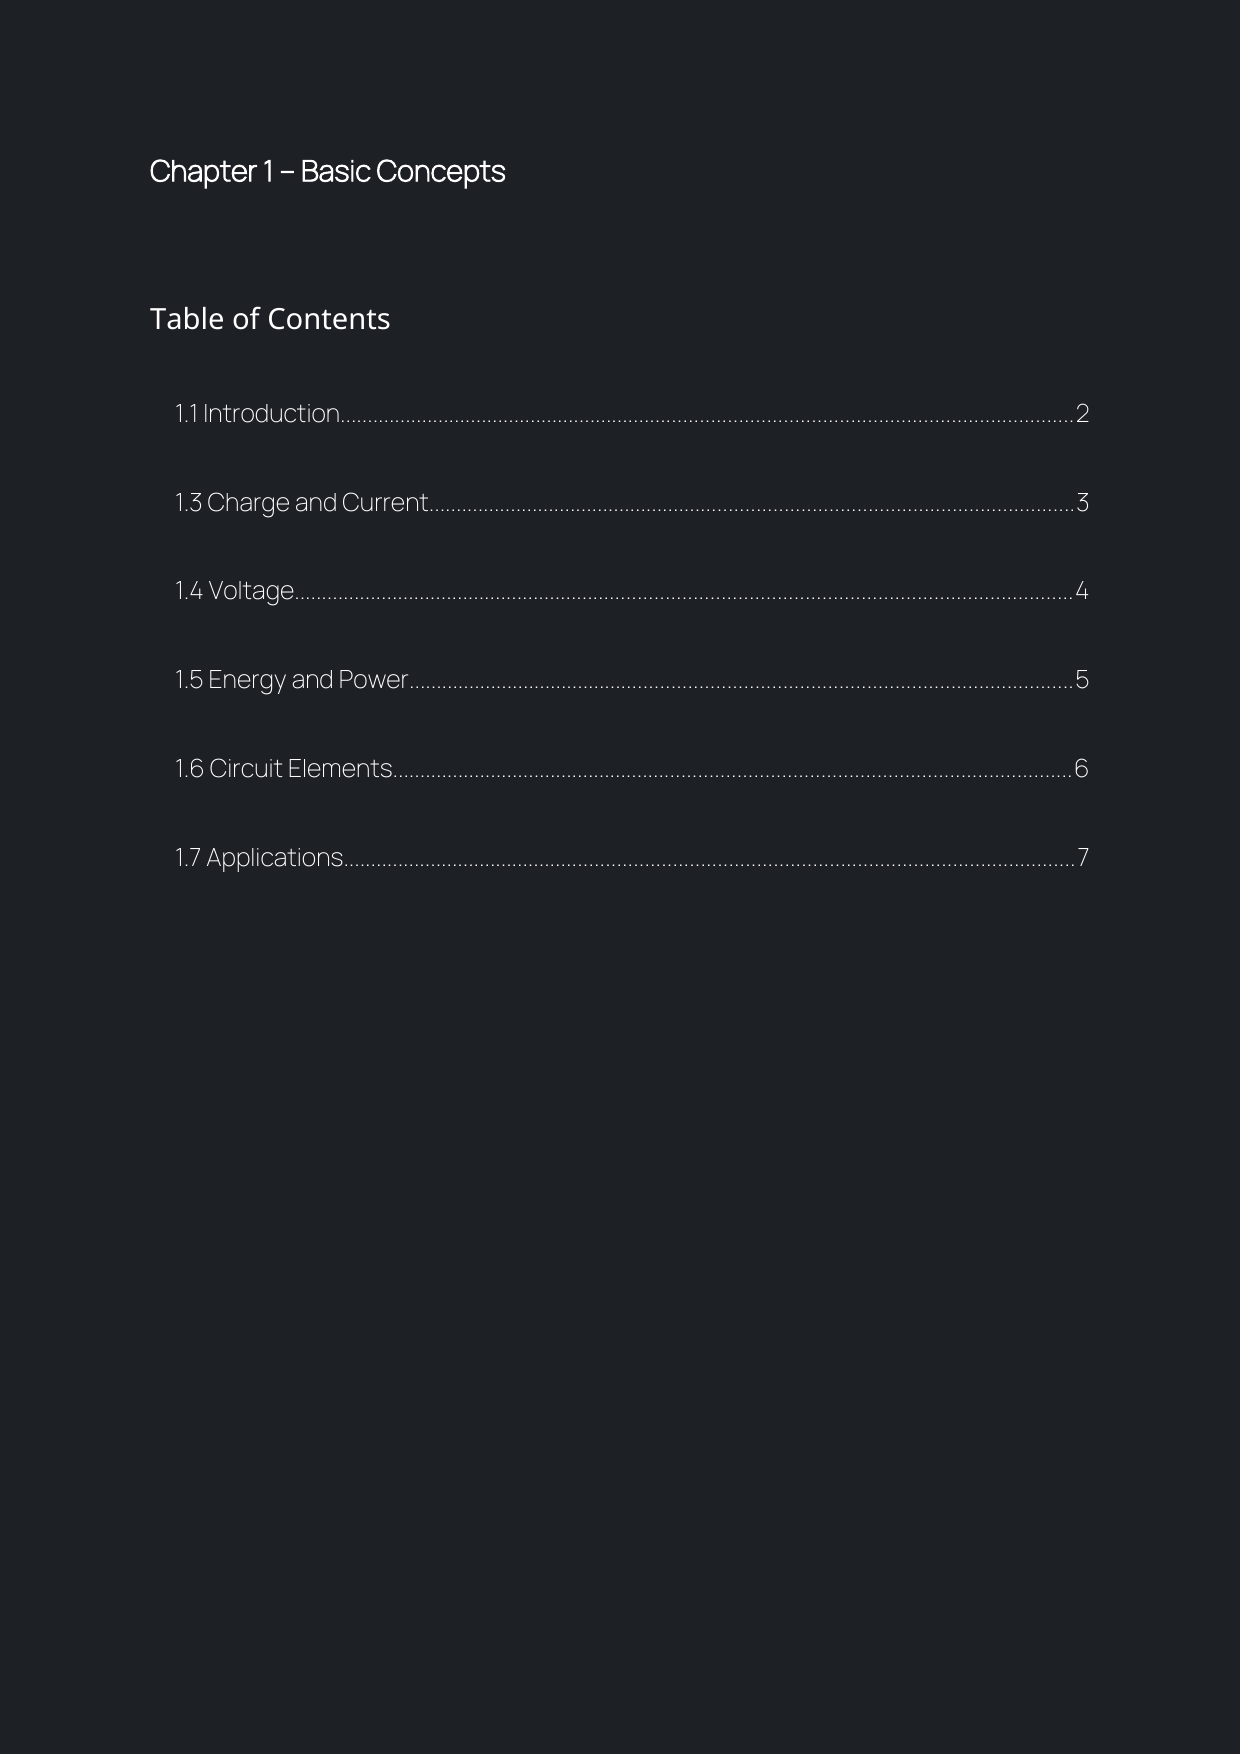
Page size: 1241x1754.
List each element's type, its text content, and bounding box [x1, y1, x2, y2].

text Chapter 1 – Basic Concepts [150, 150, 1090, 190]
